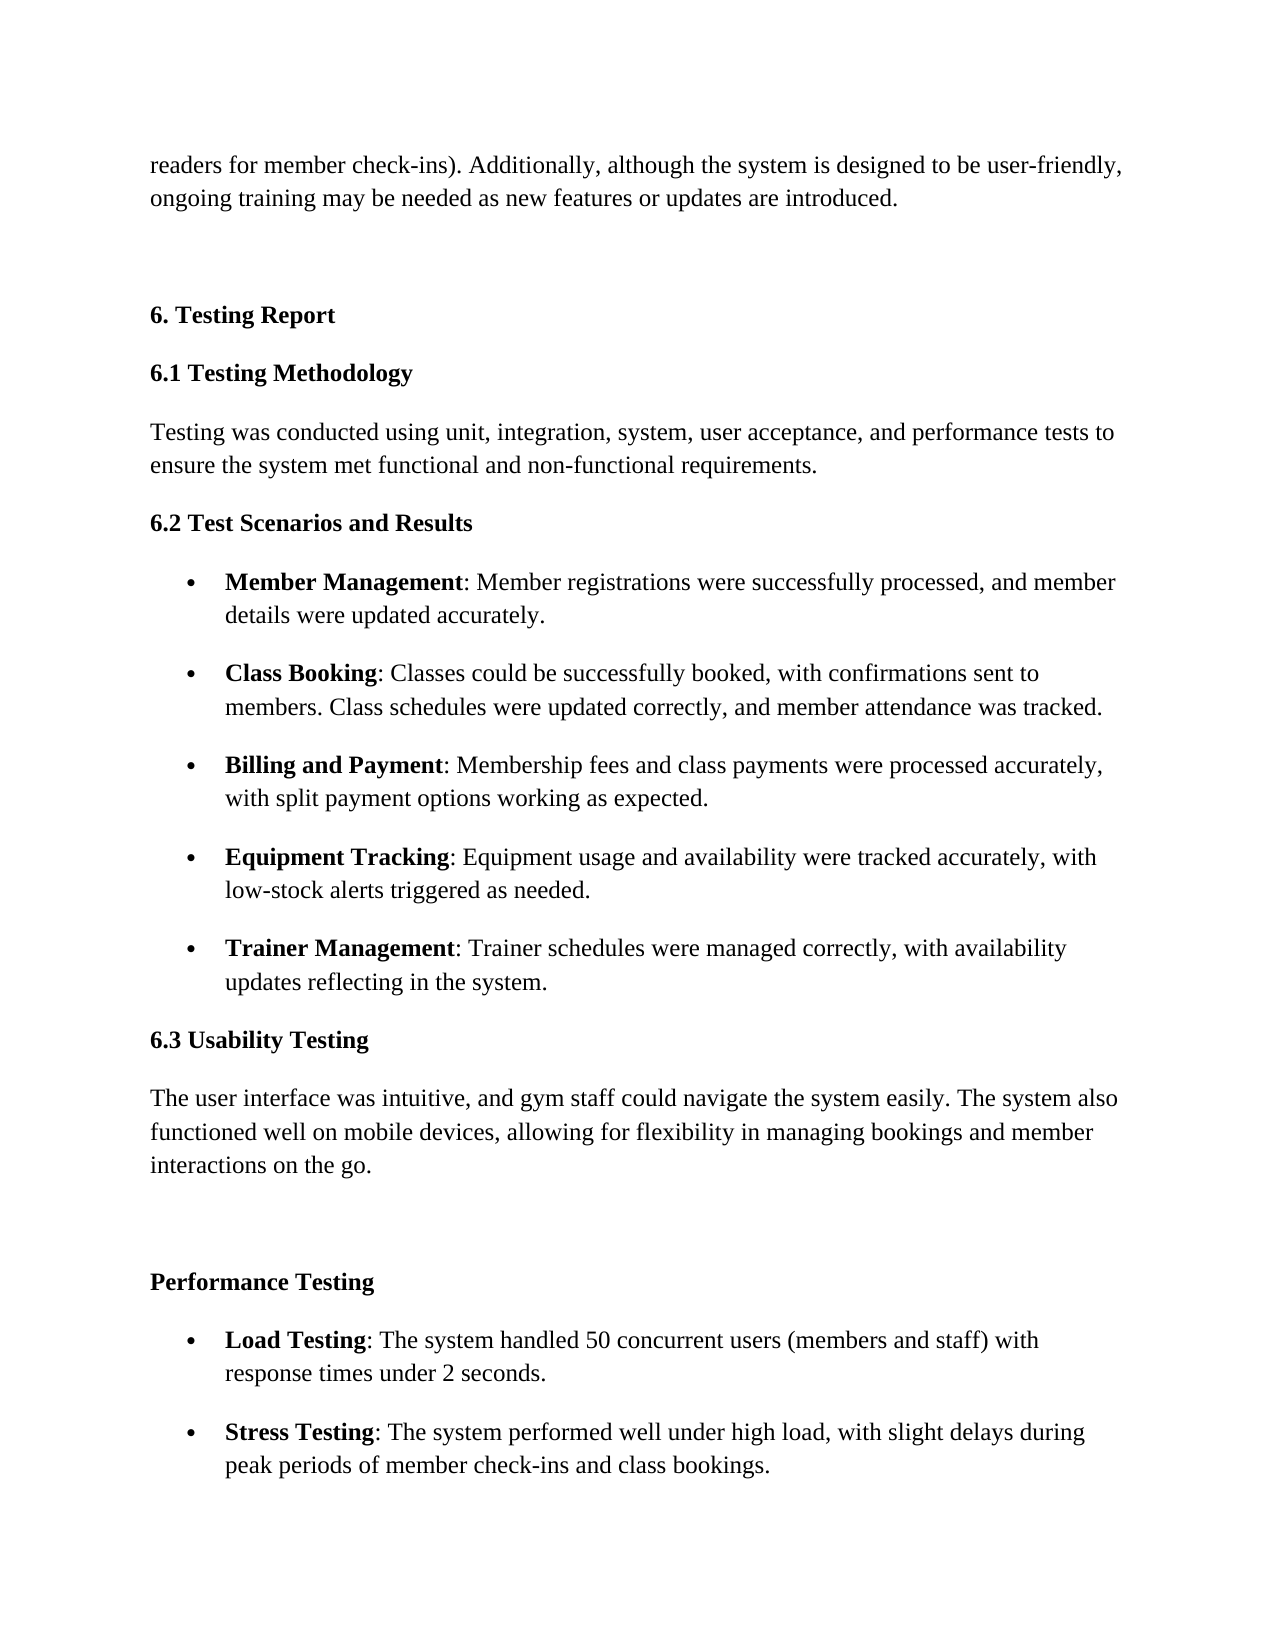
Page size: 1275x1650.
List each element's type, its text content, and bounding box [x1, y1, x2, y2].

text The user interface was intuitive, and gym staff could navigate the system easily. The system also functioned well on mobile devices, allowing for flexibility in managing bookings and member interactions on the go. [150, 1083, 1125, 1179]
list Member Management: Member registrations were successfully processed, and member details were updated accurately. [187, 567, 1125, 629]
list Class Booking: Classes could be successfully booked, with confirmations sent to members. Class schedules were updated correctly, and member attendance was tracked. [187, 658, 1125, 720]
list Equipment Tracking: Equipment usage and availability were tracked accurately, with low-stock alerts triggered as needed. [187, 842, 1125, 904]
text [150, 150, 1125, 212]
text Performance Testing [150, 1267, 1125, 1295]
text 6.3 Usability Testing [150, 1025, 1125, 1054]
list Stress Testing: The system performed well under high load, with slight delays during peak periods of member check-ins and class bookings. [187, 1417, 1125, 1479]
text 6. Testing Report [150, 300, 1125, 329]
text 6.2 Test Scenarios and Results [150, 508, 1125, 537]
list Trainer Management: Trainer schedules were managed correctly, with availability updates reflecting in the system. [187, 933, 1125, 995]
text Testing was conducted using unit, integration, system, user acceptance, and performance tests to ensure the system met functional and non-functional requirements. [150, 417, 1125, 479]
text 6.1 Testing Methodology [150, 358, 1125, 387]
list Load Testing: The system handled 50 concurrent users (members and staff) with response times under 2 seconds. [187, 1325, 1125, 1387]
list Billing and Payment: Membership fees and class payments were processed accurately, with split payment options working as expected. [187, 750, 1125, 812]
